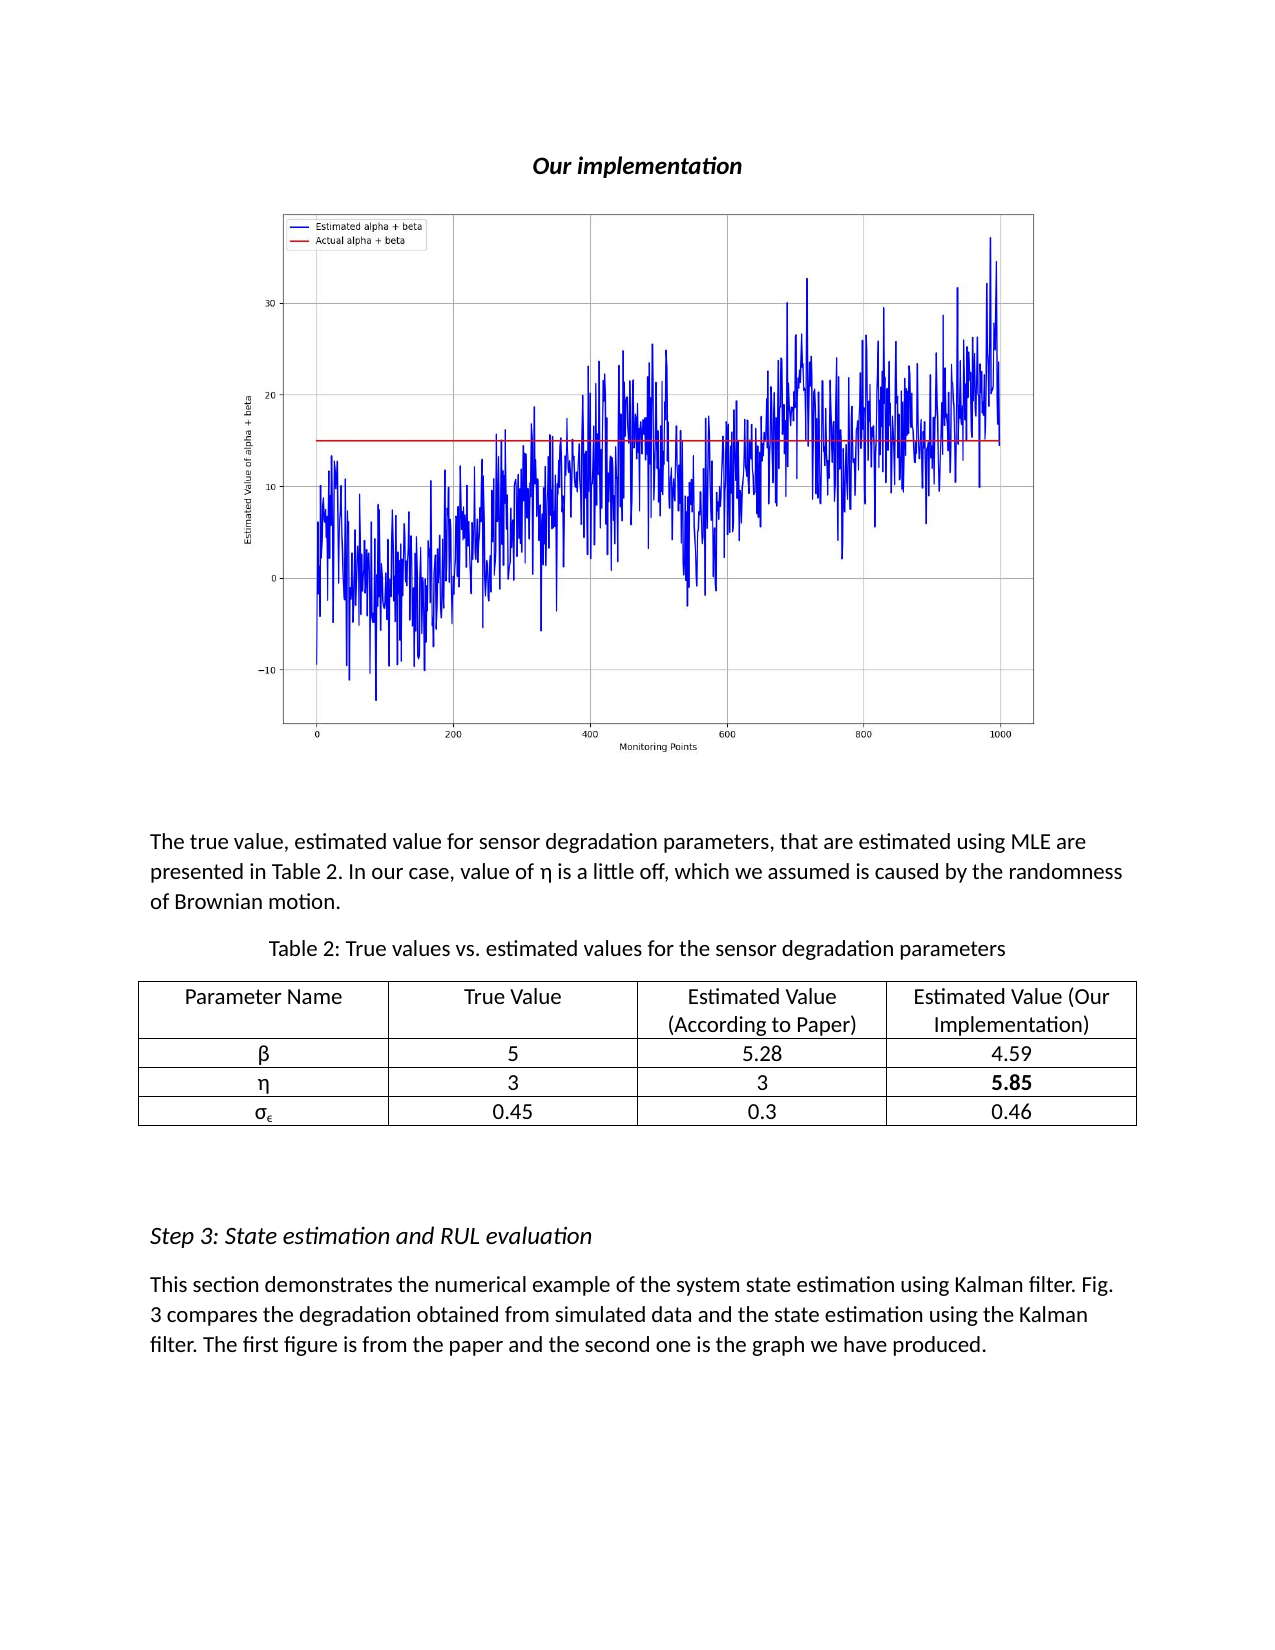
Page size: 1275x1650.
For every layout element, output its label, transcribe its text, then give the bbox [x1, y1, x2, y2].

text This section demonstrates the numerical example of the system state estimation using Kalman filter. Fig. 3 compares the degradation obtained from simulated data and the state estimation using the Kalman filter. The first figure is from the paper and the second one is the graph we have produced. [150, 1270, 1125, 1358]
table_cell 4.59 [887, 1039, 1136, 1067]
table_header True Value [389, 982, 637, 1038]
text Table 2: True values vs. estimated values for the sensor degradation parameters [150, 934, 1125, 962]
table_cell σϵ [139, 1097, 388, 1125]
table_cell β [139, 1039, 388, 1067]
table_cell 0.3 [638, 1097, 886, 1125]
table_header Estimated Value (Our Implementation) [887, 982, 1136, 1038]
text Our implementation [150, 150, 1125, 181]
table_cell 3 [389, 1068, 637, 1096]
table_cell 5.28 [638, 1039, 886, 1067]
table_cell 5.85 [887, 1068, 1136, 1096]
table_cell 5 [389, 1039, 637, 1067]
text Step 3: State estimation and RUL evaluation [150, 1220, 1125, 1251]
table_cell 0.46 [887, 1097, 1136, 1125]
picture [220, 199, 1055, 762]
text The true value, estimated value for sensor degradation parameters, that are estimated using MLE are presented in Table 2. In our case, value of η is a little off, which we assumed is caused by the randomness of Brownian motion. [150, 827, 1125, 915]
table_cell 0.45 [389, 1097, 637, 1125]
table_header Estimated Value (According to Paper) [638, 982, 886, 1038]
table_cell 3 [638, 1068, 886, 1096]
table_cell η [139, 1068, 388, 1096]
table_header Parameter Name [139, 982, 388, 1038]
